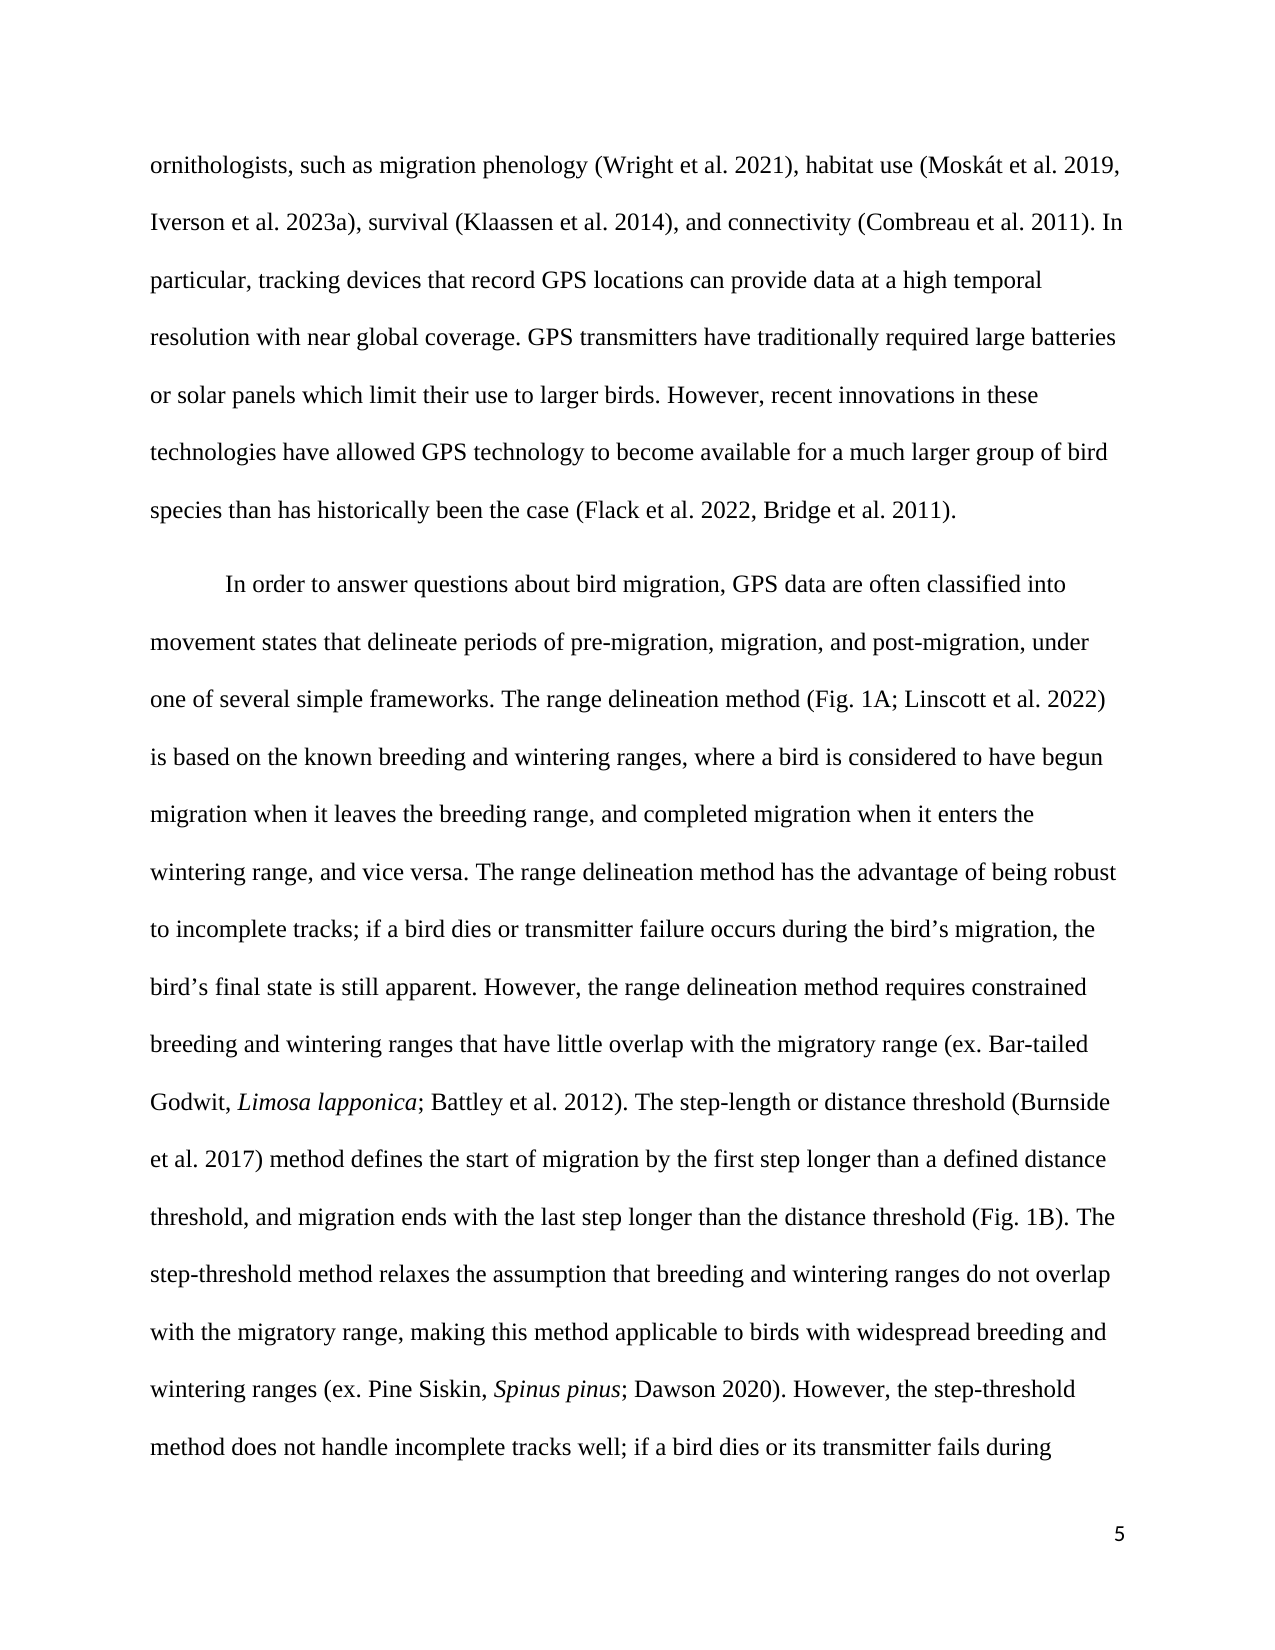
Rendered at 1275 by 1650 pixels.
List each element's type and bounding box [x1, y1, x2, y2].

text [150, 150, 1125, 524]
text [150, 569, 1125, 1460]
